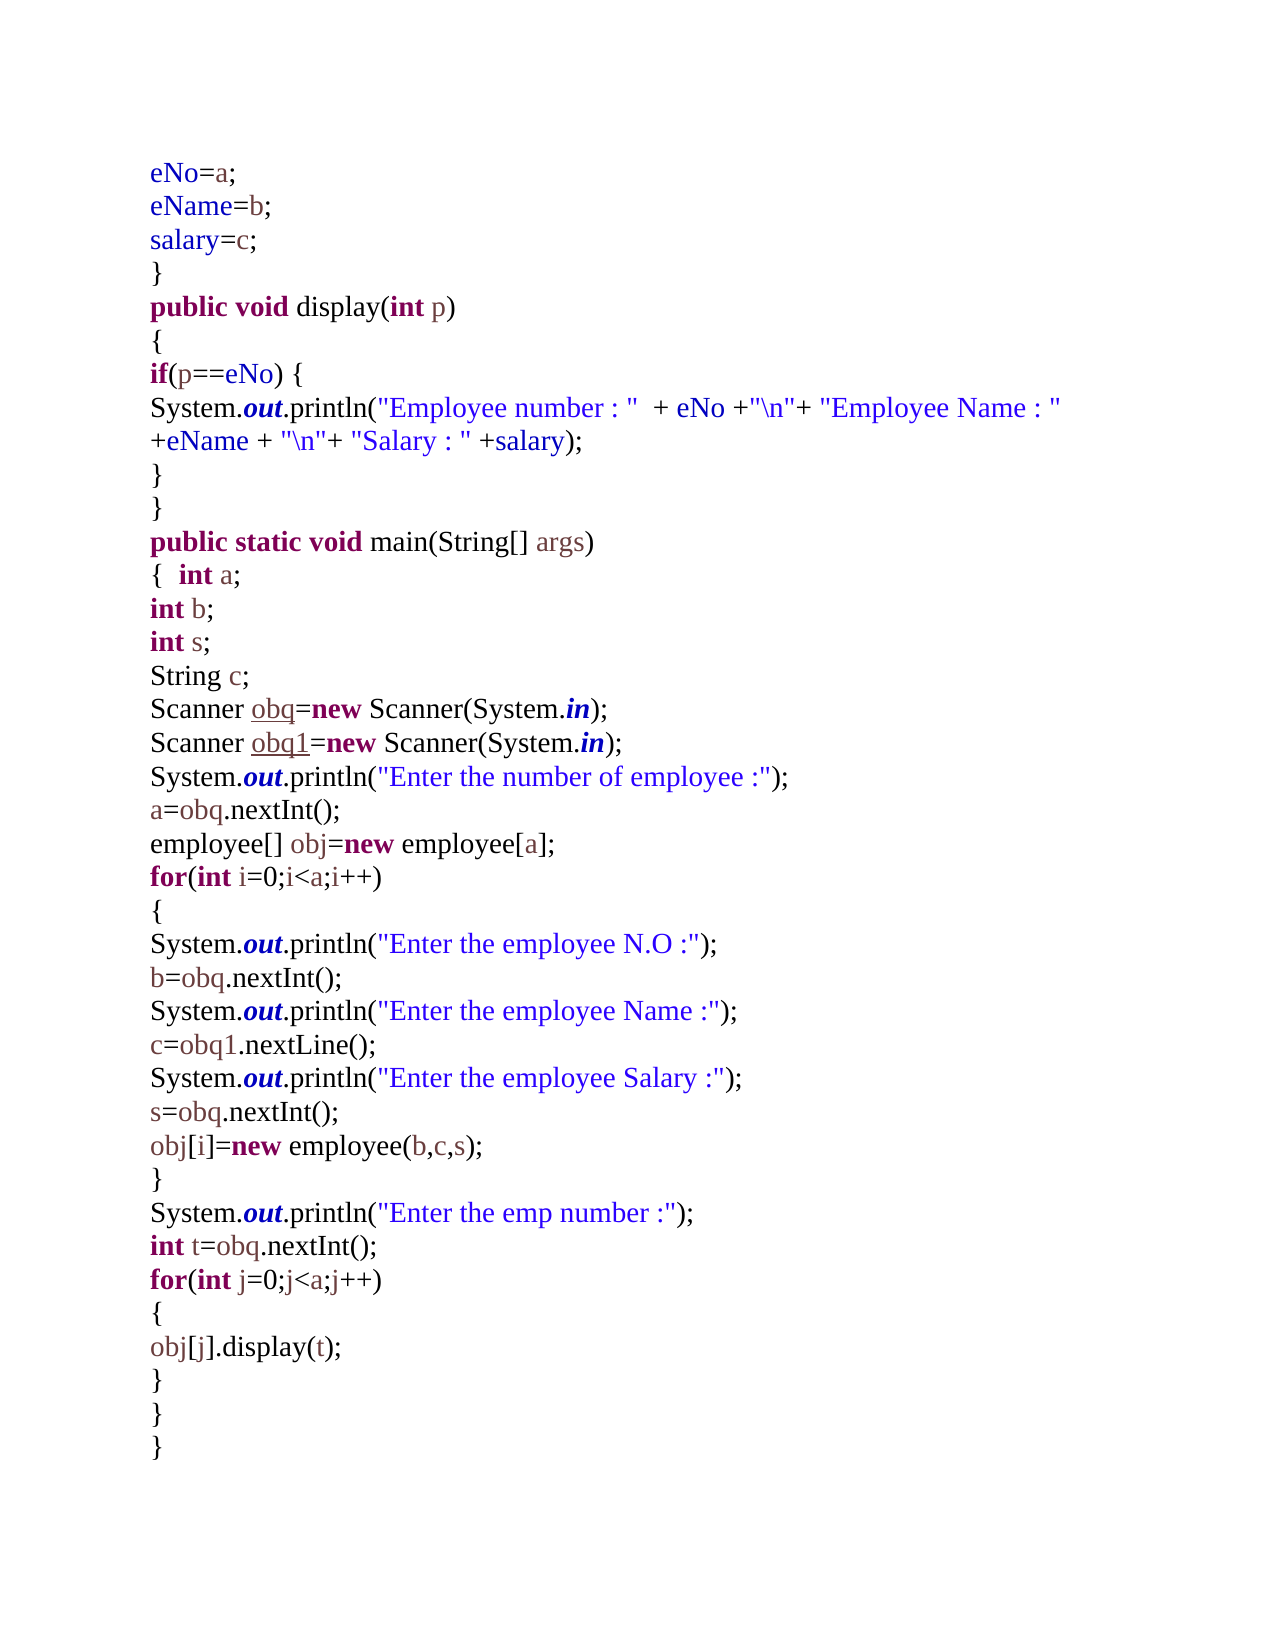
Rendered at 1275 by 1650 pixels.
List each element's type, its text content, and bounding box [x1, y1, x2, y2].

text System.out.println("Employee number : " + eNo +"\n"+ "Employee Name : " +eName + "\n"+ "Salary : " +salary); [150, 390, 1093, 457]
text System.out.println("Enter the employee Name :"); [150, 993, 1093, 1027]
text if(p==eNo) { [150, 356, 1093, 390]
text } [150, 457, 1093, 490]
text } [150, 1161, 1093, 1195]
text { int a; [150, 557, 1093, 591]
text } [150, 1362, 1093, 1396]
text { [150, 1295, 1093, 1329]
text int b; [150, 591, 1093, 624]
text obj[i]=new employee(b,c,s); [150, 1128, 1093, 1161]
text } [150, 256, 1093, 289]
text eName=b; [150, 188, 1093, 222]
text s=obq.nextInt(); [150, 1094, 1093, 1128]
text obj[j].display(t); [150, 1329, 1093, 1362]
text employee[] obj=new employee[a]; [150, 826, 1093, 859]
text Scanner obq=new Scanner(System.in); [150, 692, 1093, 725]
text public void display(int p) [150, 289, 1093, 323]
text for(int i=0;i<a;i++) [150, 859, 1093, 893]
text } [150, 490, 1093, 524]
text int t=obq.nextInt(); [150, 1228, 1093, 1262]
text c=obq1.nextLine(); [150, 1027, 1093, 1061]
text System.out.println("Enter the emp number :"); [150, 1195, 1093, 1228]
text a=obq.nextInt(); [150, 792, 1093, 826]
text { [150, 893, 1093, 926]
text System.out.println("Enter the employee Salary :"); [150, 1061, 1093, 1094]
text public static void main(String[] args) [150, 524, 1093, 557]
text { [150, 323, 1093, 356]
text System.out.println("Enter the number of employee :"); [150, 759, 1093, 792]
text for(int j=0;j<a;j++) [150, 1262, 1093, 1295]
text String c; [150, 658, 1093, 692]
text Scanner obq1=new Scanner(System.in); [150, 725, 1093, 759]
text } [150, 1429, 1093, 1463]
text salary=c; [150, 222, 1093, 256]
text } [150, 1396, 1093, 1429]
text int s; [150, 624, 1093, 658]
text b=obq.nextInt(); [150, 960, 1093, 993]
text eNo=a; [150, 155, 1093, 188]
text System.out.println("Enter the employee N.O :"); [150, 926, 1093, 960]
